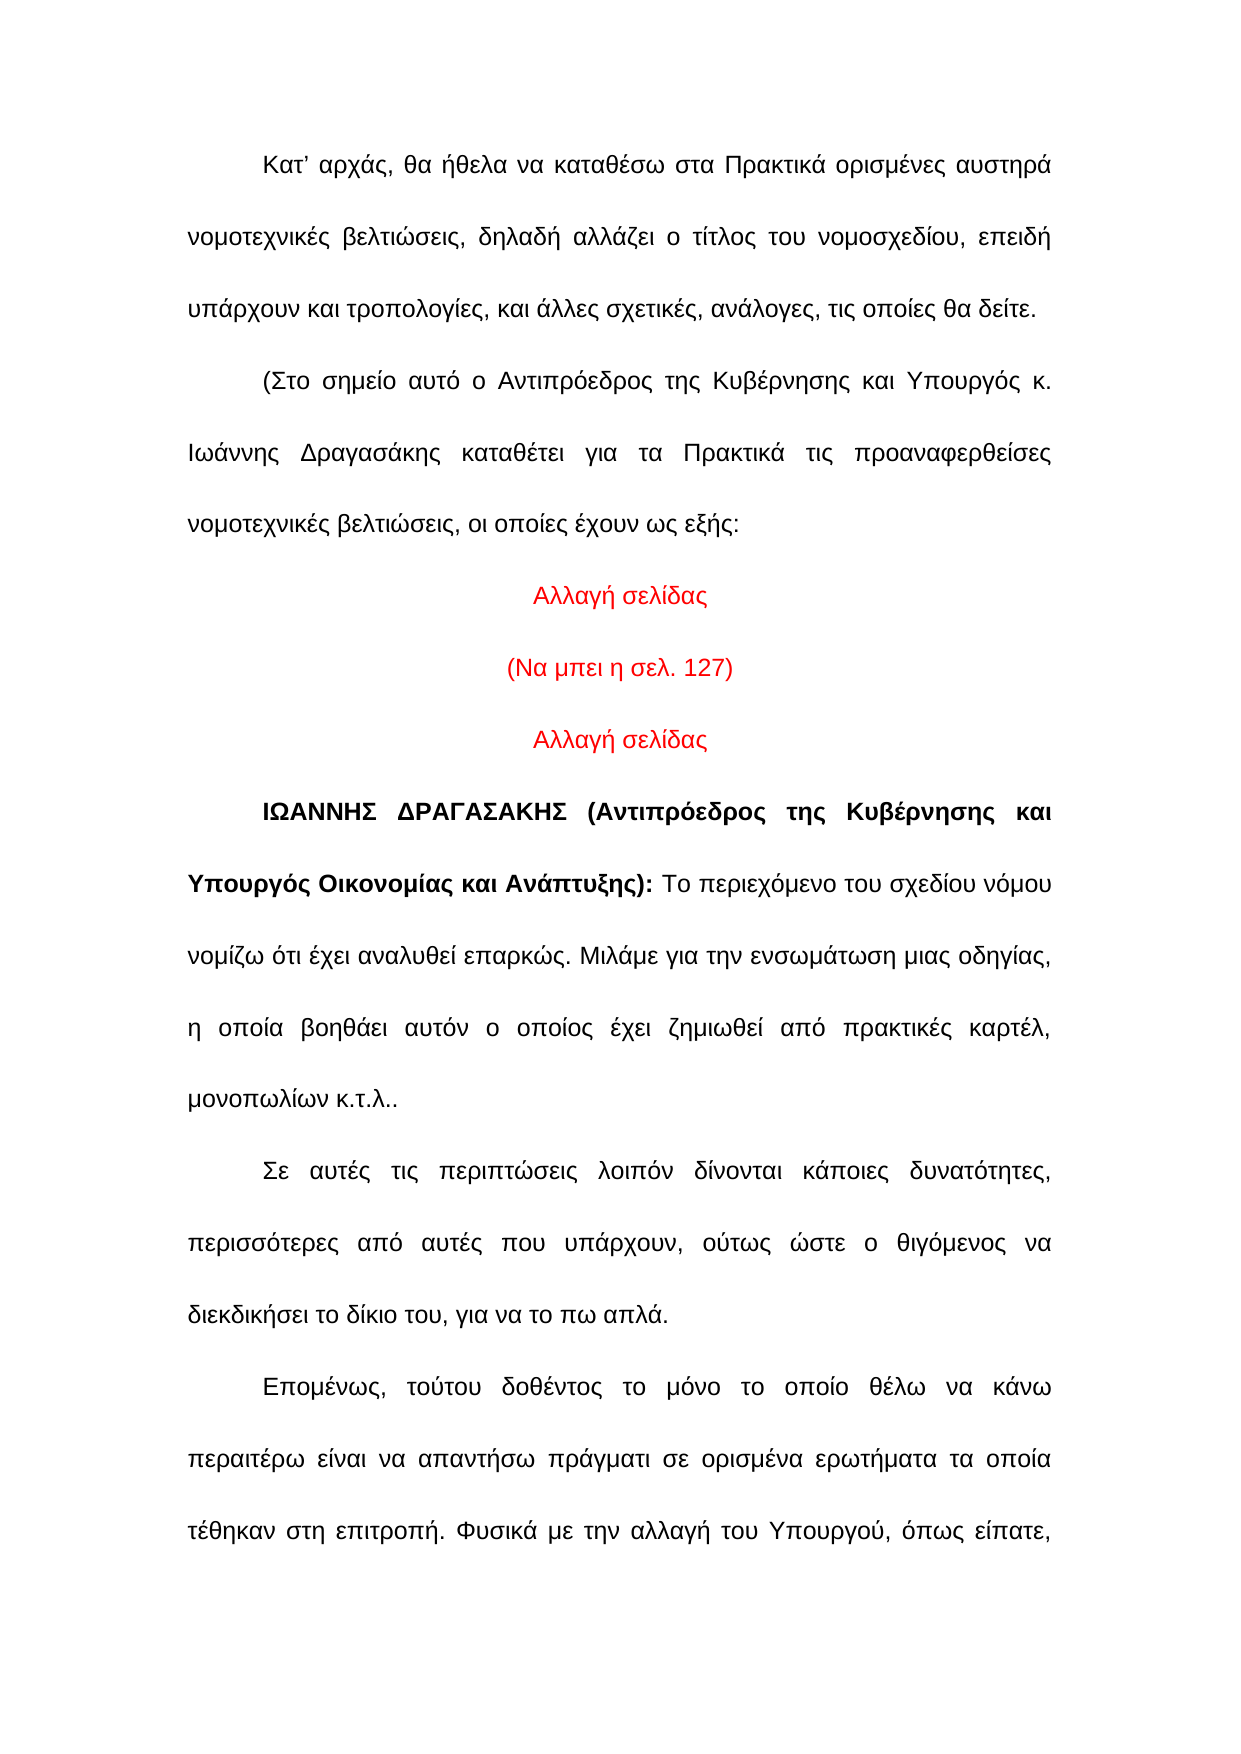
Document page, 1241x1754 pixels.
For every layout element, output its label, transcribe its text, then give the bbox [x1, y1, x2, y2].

text Αλλαγή σελίδας [187, 581, 1053, 610]
text (Να μπει η σελ. 127) [187, 653, 1053, 682]
text Κατ’ αρχάς, θα ήθελα να καταθέσω στα Πρακτικά ορισμένες αυστηρά νομοτεχνικές βελτιώσεις, δηλαδή αλλάζει ο τίτλος του νομοσχεδίου, επειδή υπάρχουν και τροπολογίες, και άλλες σχετικές, ανάλογες, τις οποίες θα δείτε. [187, 150, 1053, 322]
text ΙΩΑΝΝΗΣ ΔΡΑΓΑΣΑΚΗΣ (Αντιπρόεδρος της Κυβέρνησης και Υπουργός Οικονομίας και Ανάπτυξης): Το περιεχόμενο του σχεδίου νόμου νομίζω ότι έχει αναλυθεί επαρκώς. Μιλάμε για την ενσωμάτωση μιας οδηγίας, η οποία βοηθάει αυτόν ο οποίος έχει ζημιωθεί από πρακτικές καρτέλ, μονοπωλίων κ.τ.λ.. [187, 797, 1053, 1113]
text Αλλαγή σελίδας [187, 725, 1053, 754]
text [187, 1372, 1053, 1544]
text Σε αυτές τις περιπτώσεις λοιπόν δίνονται κάποιες δυνατότητες, περισσότερες από αυτές που υπάρχουν, ούτως ώστε ο θιγόμενος να διεκδικήσει το δίκιο του, για να το πω απλά. [187, 1156, 1053, 1329]
text (Στο σημείο αυτό ο Αντιπρόεδρος της Κυβέρνησης και Υπουργός κ. Ιωάννης Δραγασάκης καταθέτει για τα Πρακτικά τις προαναφερθείσες νομοτεχνικές βελτιώσεις, οι οποίες έχουν ως εξής: [187, 366, 1053, 538]
